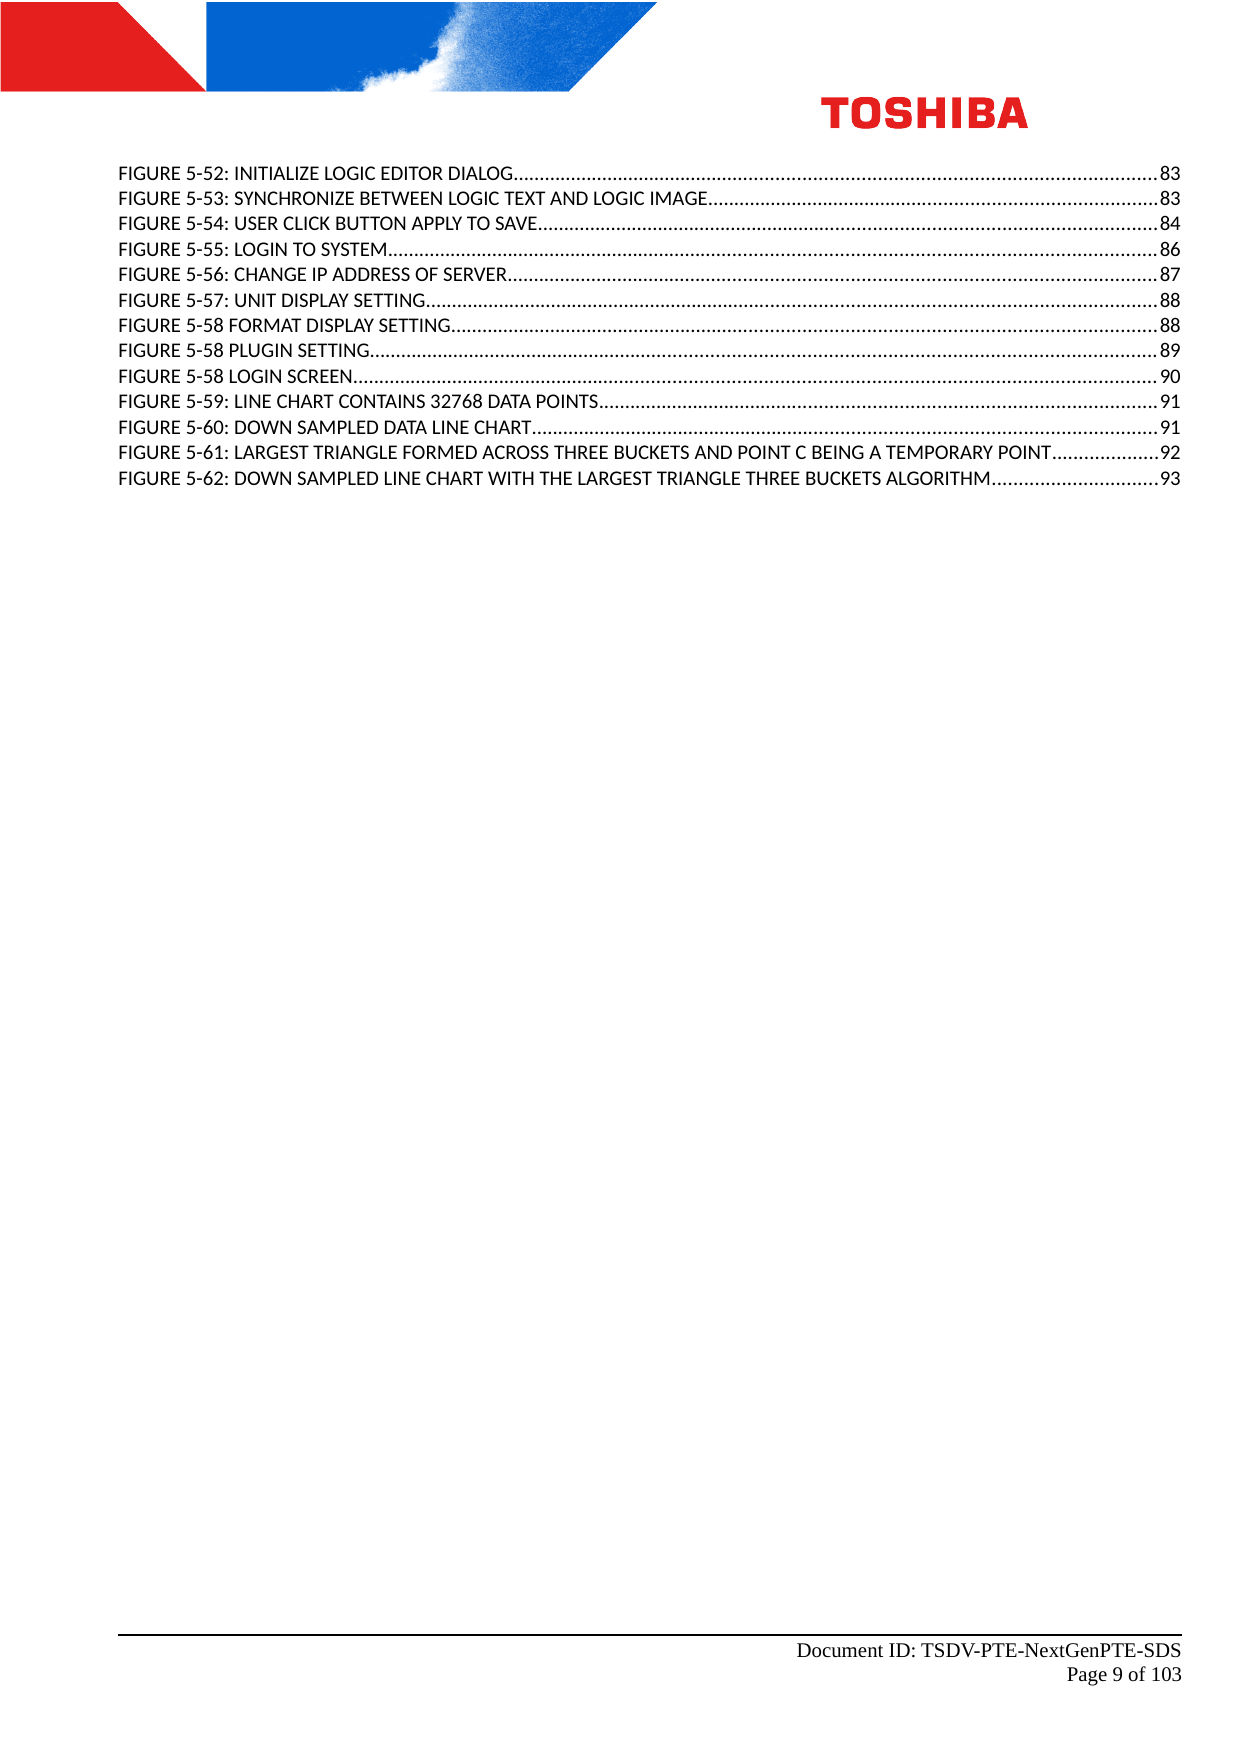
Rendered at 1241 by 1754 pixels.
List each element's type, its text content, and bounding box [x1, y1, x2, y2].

text Figure 5-58 Format display setting. 88 [118, 312, 1182, 338]
text Figure 5-58 Login screen 90 [118, 363, 1182, 388]
text Figure 5-59: Line chart contains 32768 data points 91 [118, 388, 1182, 414]
text Figure 5-55: Login to system. 86 [118, 236, 1182, 261]
text Figure 5-57: Unit display setting. 88 [118, 287, 1182, 312]
text Figure 5-58 Plugin setting 89 [118, 338, 1182, 363]
text Figure 5-60: Down sampled data line chart 91 [118, 414, 1182, 439]
text Figure 5-62: Down sampled line chart with the Largest Triangle Three Buckets algorithm 93 [118, 465, 1182, 490]
text Figure 5-61: Largest triangle formed across three buckets and point C being a temporary point 92 [118, 439, 1182, 465]
text Figure 5-56: Change IP address of server. 87 [118, 261, 1182, 287]
text Figure 5-52: Initialize Logic Editor Dialog 83 [118, 160, 1182, 185]
text Figure 5-53: Synchronize between logic text and logic image 83 [118, 185, 1182, 211]
text Figure 5-54: User click button Apply to save 84 [118, 211, 1182, 236]
picture [0, 2, 1241, 151]
